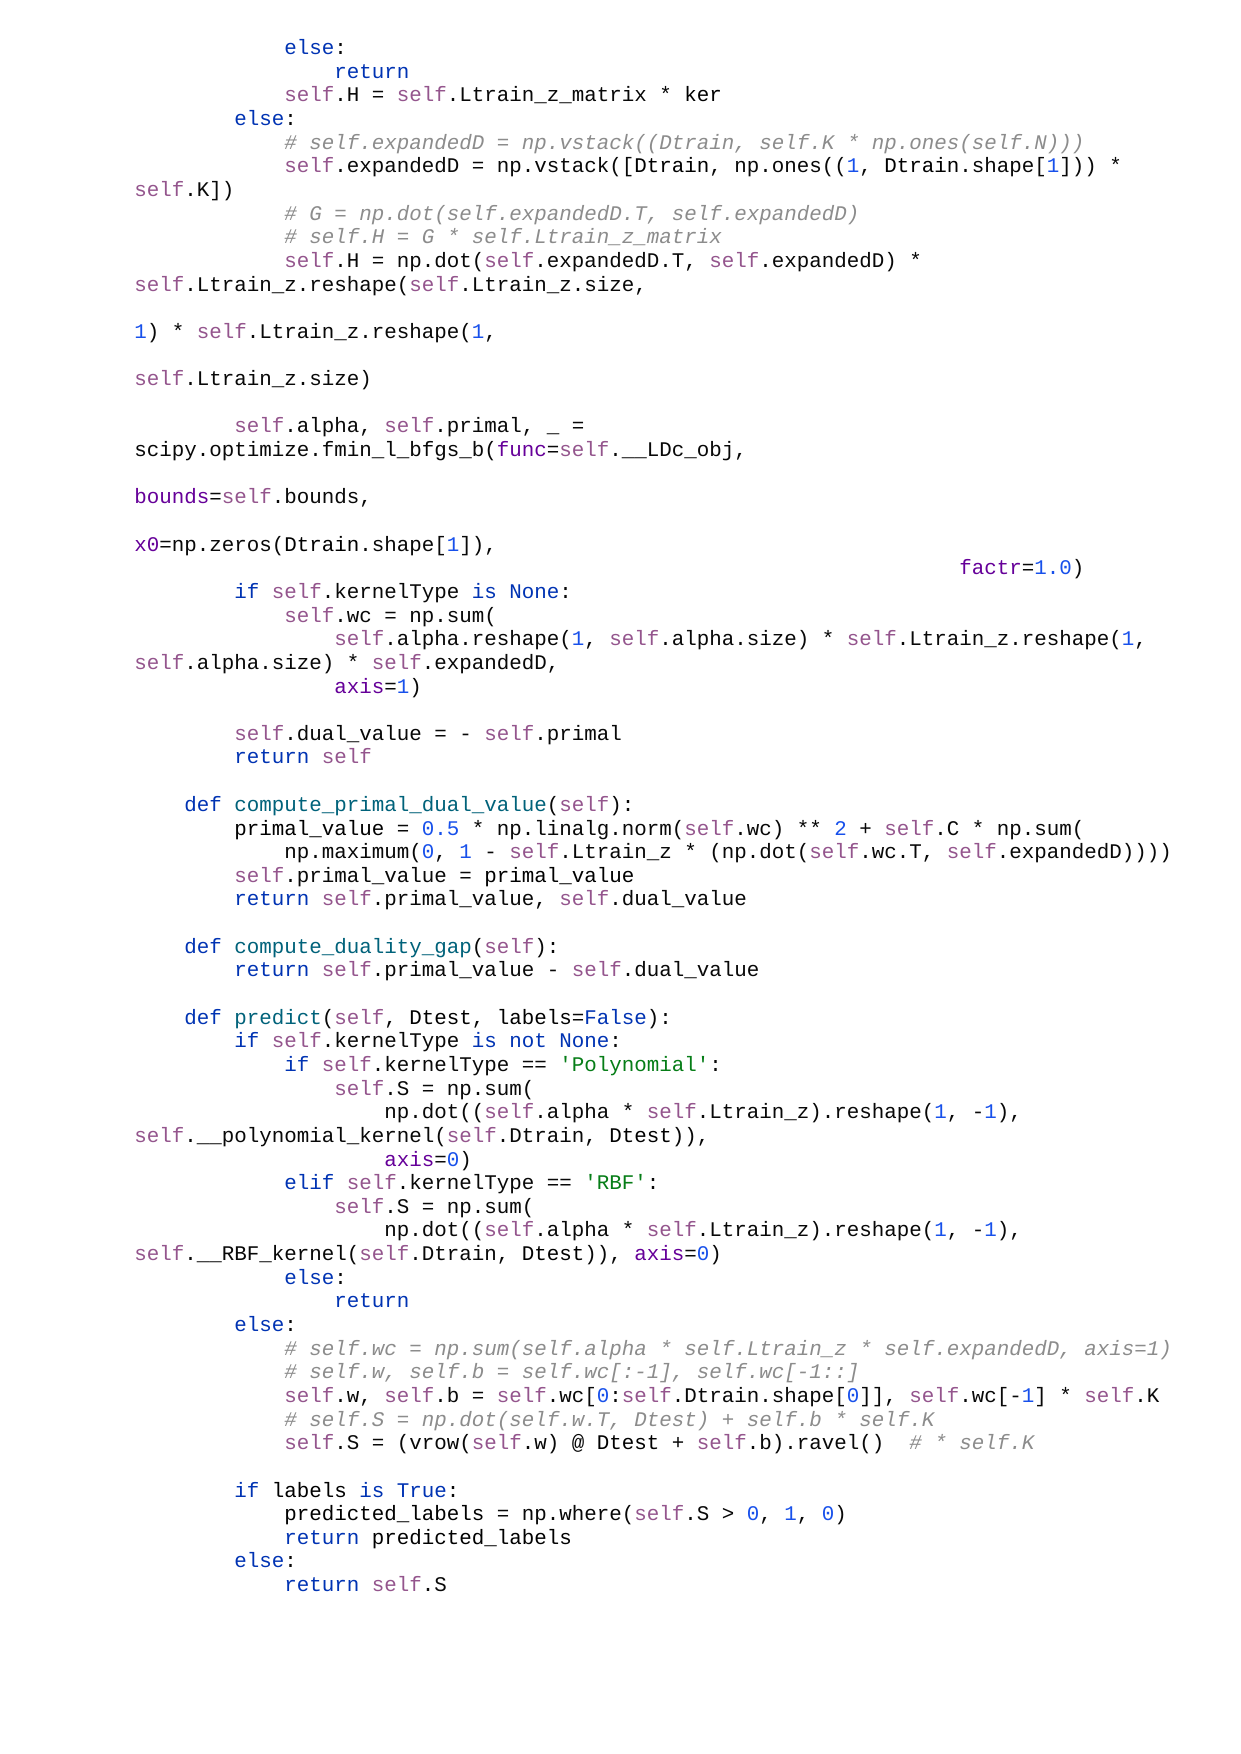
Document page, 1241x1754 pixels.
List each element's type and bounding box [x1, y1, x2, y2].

text [134, 37, 1181, 1598]
